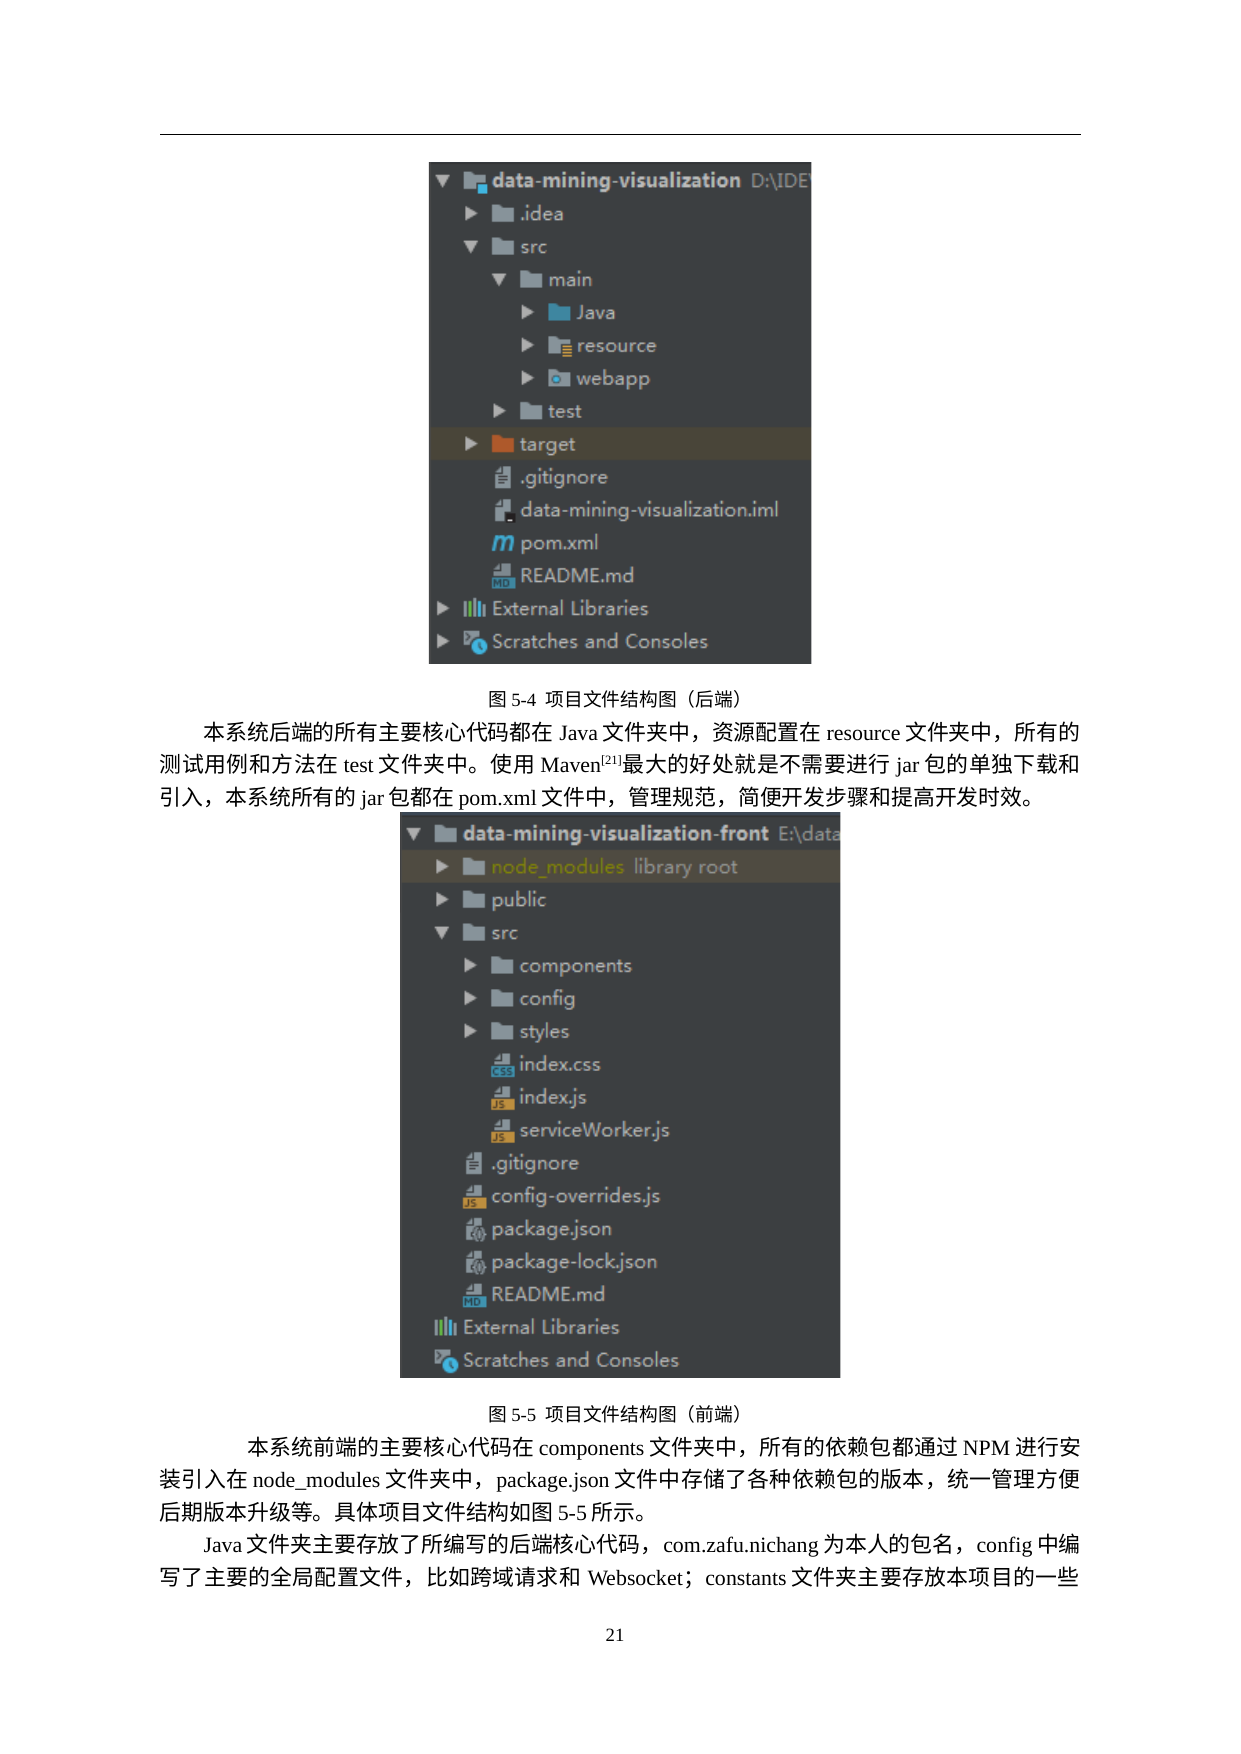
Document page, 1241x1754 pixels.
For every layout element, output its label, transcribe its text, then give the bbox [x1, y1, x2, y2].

picture [428, 162, 812, 664]
picture [400, 812, 841, 1378]
text 图5-5 项目文件结构图（前端） [159, 1397, 1081, 1429]
list 本系统后端的所有主要核心代码都在Java文件夹中，资源配置在resource文件夹中，所有的测试用例和方法在test文件夹中。使用Maven[21]最大的好处就是不需要进行jar包的单独下载和引入，本系统所有的jar包都在pom.xml文件中，管理规范，简便开发步骤和提高开发时效。 [159, 714, 1081, 812]
text 图5-4 项目文件结构图（后端） [159, 682, 1081, 714]
text 本系统前端的主要核心代码在components文件夹中，所有的依赖包都通过NPM进行安装引入在node_modules文件夹中，package.json文件中存储了各种依赖包的版本，统一管理方便后期版本升级等。具体项目文件结构如图5-5所示。 [159, 1429, 1081, 1527]
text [159, 1527, 1081, 1592]
